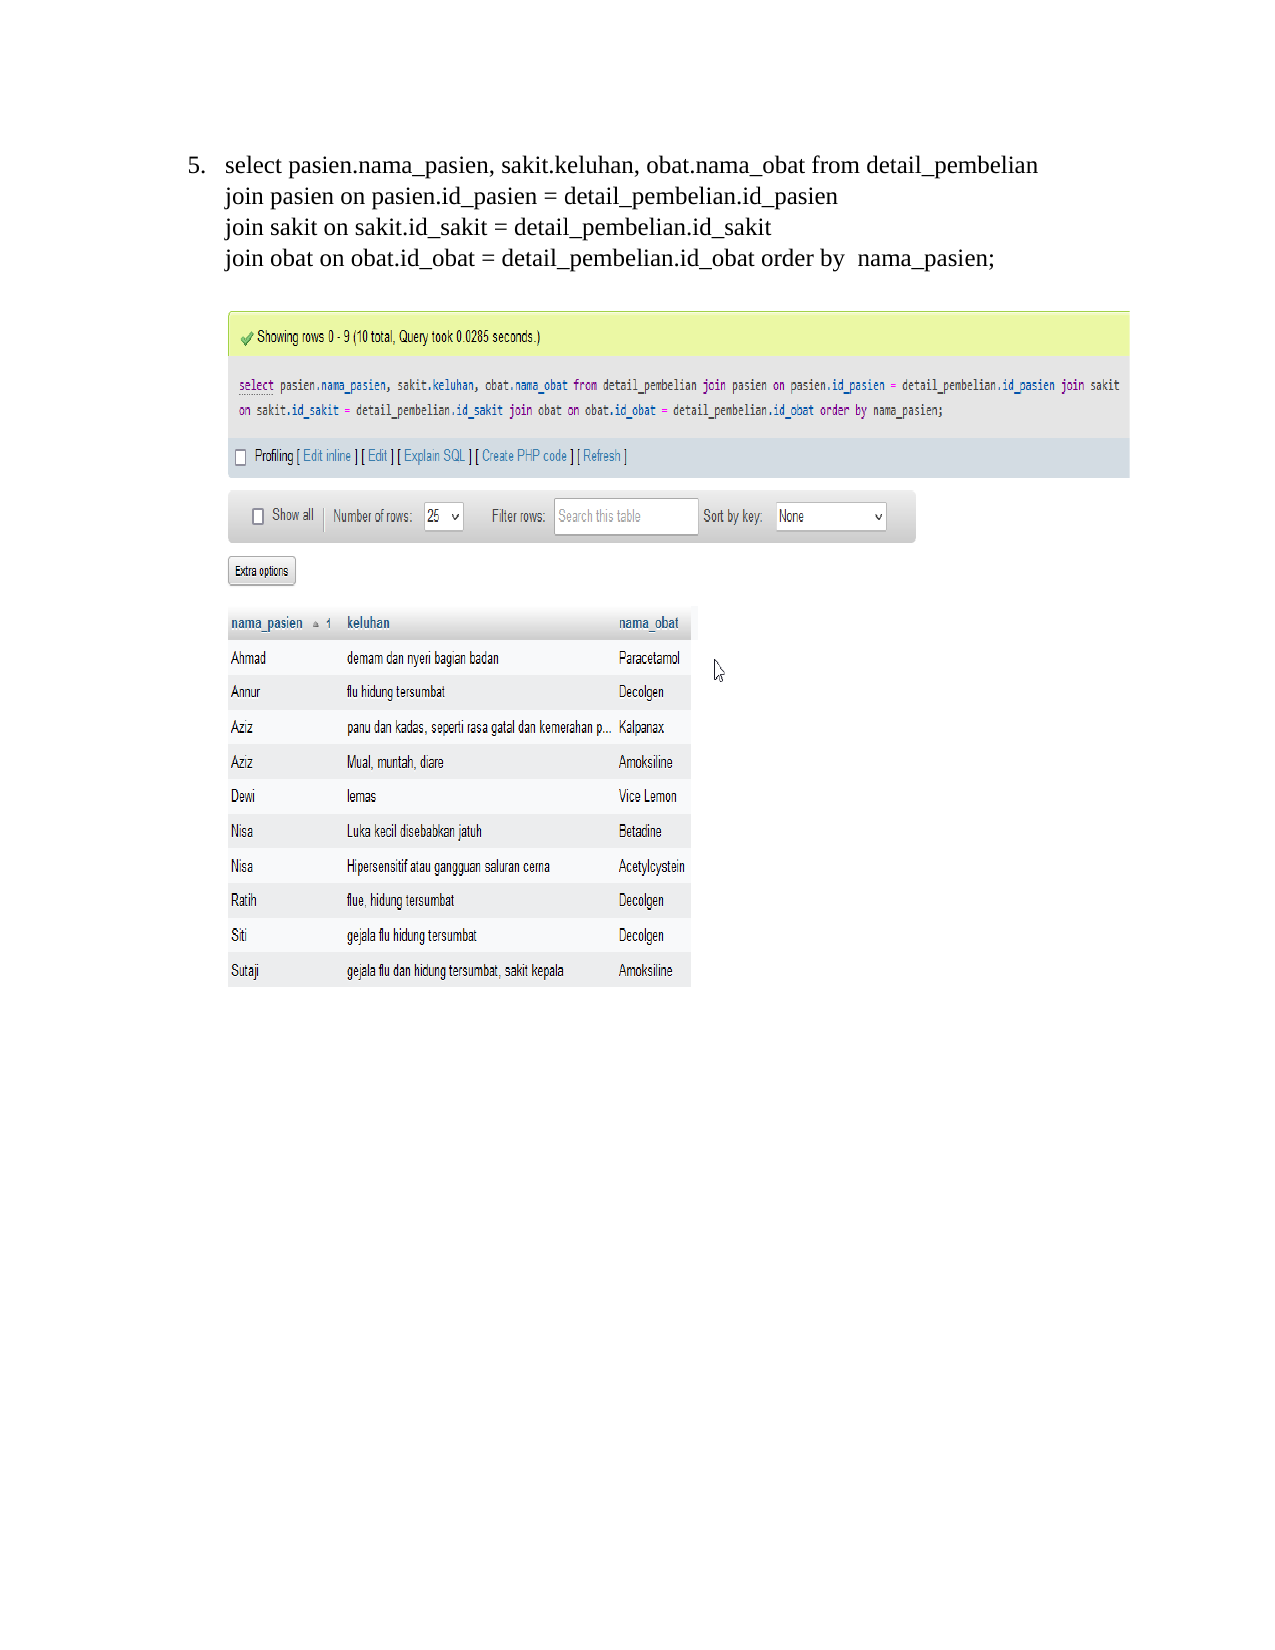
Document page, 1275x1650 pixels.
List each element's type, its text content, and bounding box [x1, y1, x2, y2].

list join pasien on pasien.id_pasien = detail_pembelian.id_pasien [225, 181, 1125, 210]
list select pasien.nama_pasien, sakit.keluhan, obat.nama_obat from detail_pembelian [187, 150, 1125, 179]
picture [225, 305, 1130, 993]
list join obat on obat.id_obat = detail_pembelian.id_obat order by nama_pasien; [225, 243, 1125, 272]
list join sakit on sakit.id_sakit = detail_pembelian.id_sakit [225, 212, 1125, 241]
